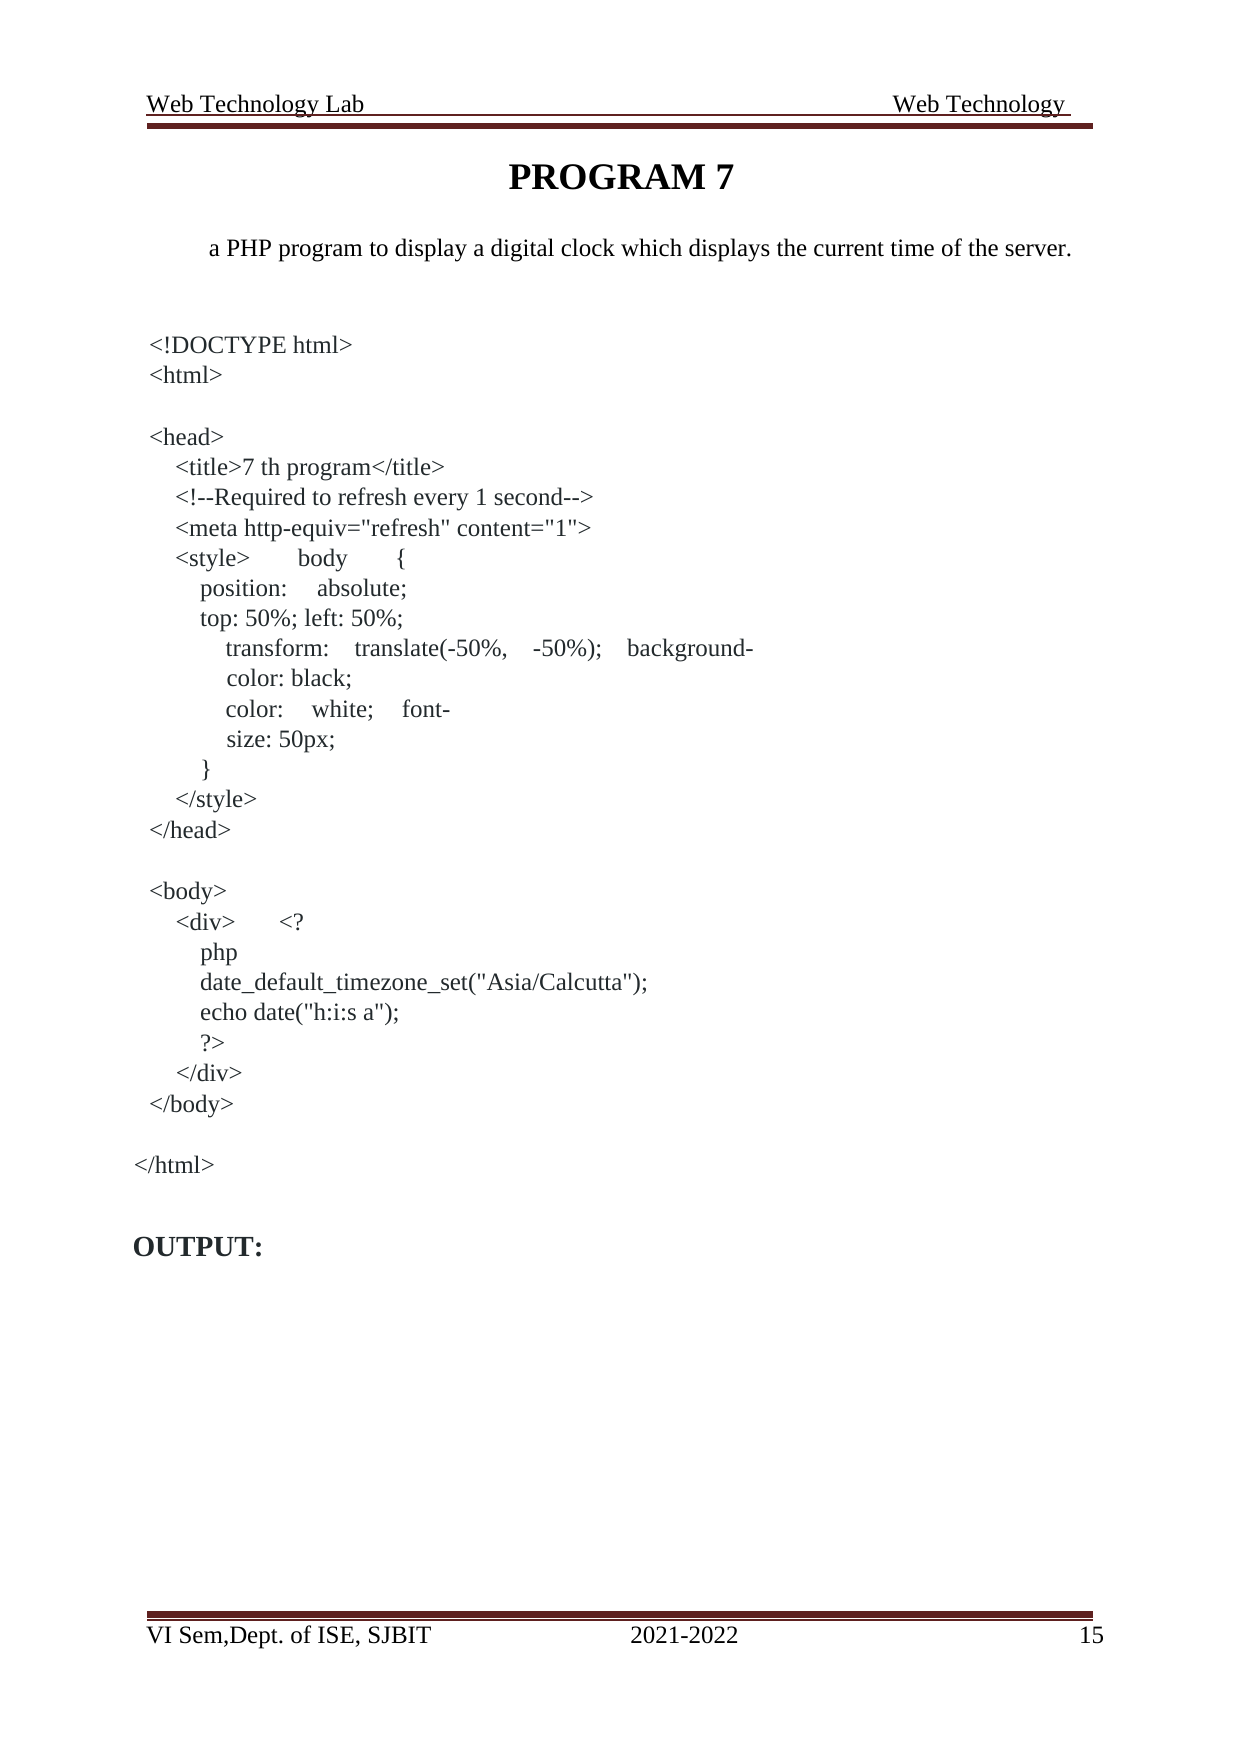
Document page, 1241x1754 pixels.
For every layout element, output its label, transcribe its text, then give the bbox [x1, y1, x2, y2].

text <head> [149, 422, 925, 450]
text date_default_timezone_set("Asia/Calcutta"); [200, 967, 925, 996]
text color: white; font-size: 50px; [225, 694, 450, 752]
text a PHP program to display a digital clock which displays the current time of the server. [123, 233, 1072, 262]
text echo date("h:i:s a"); [200, 997, 925, 1026]
text <html> [149, 360, 925, 389]
text </body> [149, 1089, 925, 1117]
text <meta http-equiv="refresh" content="1"> [175, 513, 925, 542]
text transform: translate(-50%, -50%); background-color: black; [225, 633, 754, 692]
text <body> [149, 876, 925, 905]
text ?> [200, 1028, 925, 1057]
text <title>7 th program</title> [175, 452, 925, 481]
text </div> [176, 1058, 925, 1087]
text <div> <?php [175, 907, 304, 965]
subtitle PROGRAM 7 [250, 155, 992, 198]
text <!--Required to refresh every 1 second--> [175, 482, 925, 511]
text OUTPUT: [132, 1229, 1071, 1263]
text <style> body { position: absolute; top: 50%; left: 50%; [175, 543, 407, 632]
text <!DOCTYPE html> [149, 330, 925, 358]
text </html> [134, 1150, 925, 1179]
text </style> [175, 784, 925, 813]
text </head> [149, 815, 925, 844]
text } [200, 754, 925, 783]
